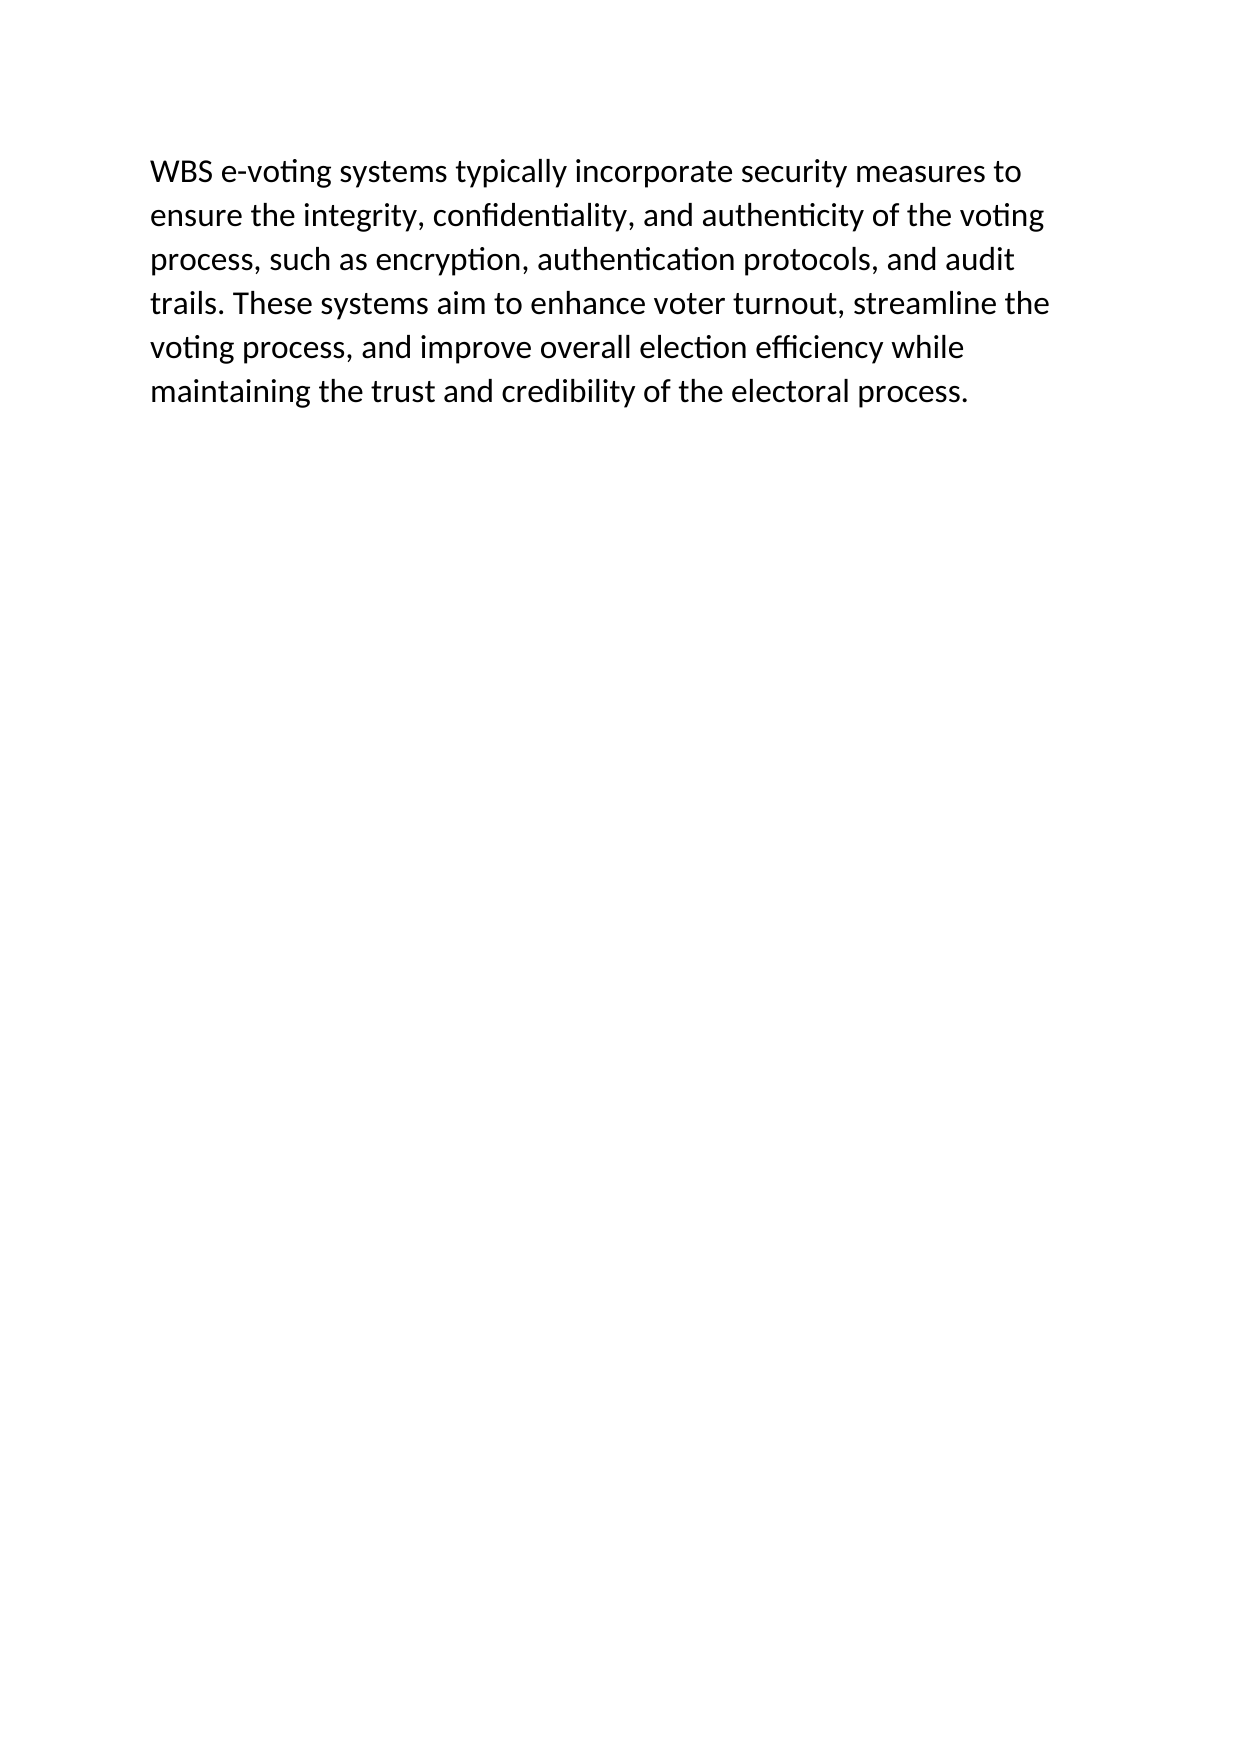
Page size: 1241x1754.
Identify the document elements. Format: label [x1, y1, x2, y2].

text [150, 150, 1090, 509]
